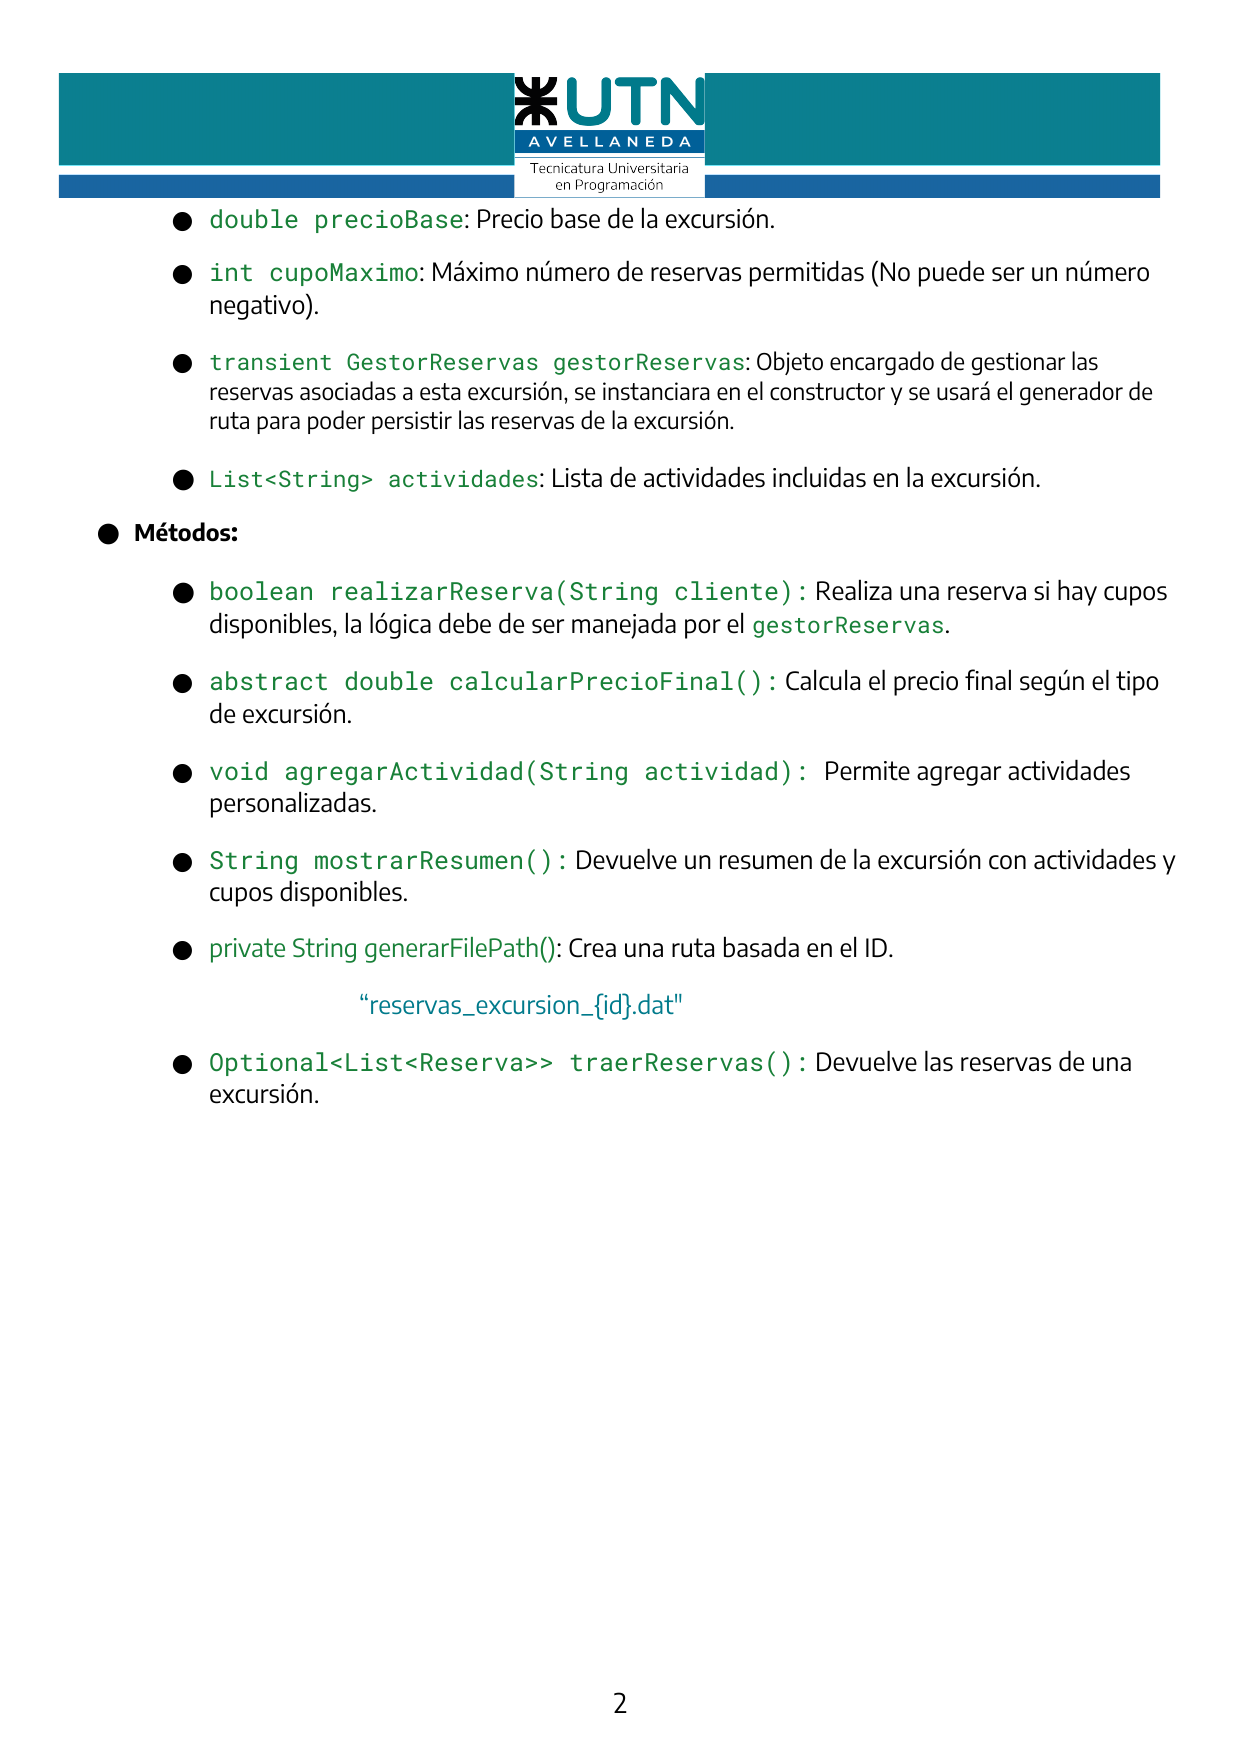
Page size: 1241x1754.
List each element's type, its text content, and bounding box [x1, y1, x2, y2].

list private String generarFilePath(): Crea una ruta basada en el ID. [171, 932, 1181, 963]
subtitle transient GestorReservas gestorReservas: Objeto encargado de gestionar las reservas asociadas a esta excursión, se instanciara en el constructor y se usará el generador de ruta para poder persistir las reservas de la excursión. [171, 345, 1181, 434]
subtitle List<String> actividades: Lista de actividades incluidas en la excursión. [171, 459, 1181, 493]
text “reservas_excursion_{id}.dat" [284, 988, 1181, 1020]
list Optional<List<Reserva>> traerReservas(): Devuelve las reservas de una excursión. [171, 1045, 1181, 1109]
subtitle Métodos: [96, 514, 1181, 548]
list abstract double calcularPrecioFinal(): Calcula el precio final según el tipo de excursión. [171, 664, 1181, 729]
list String mostrarResumen(): Devuelve un resumen de la excursión con actividades y cupos disponibles. [171, 843, 1181, 907]
subtitle double precioBase: Precio base de la excursión. [171, 202, 1181, 235]
list boolean realizarReserva(String cliente): Realiza una reserva si hay cupos disponibles, la lógica debe de ser manejada por el gestorReservas. [171, 573, 1181, 639]
picture [58, 73, 1161, 198]
list void agregarActividad(String actividad): Permite agregar actividades personalizadas. [171, 754, 1181, 818]
subtitle int cupoMaximo: Máximo número de reservas permitidas (No puede ser un número negativo). [171, 256, 1181, 320]
